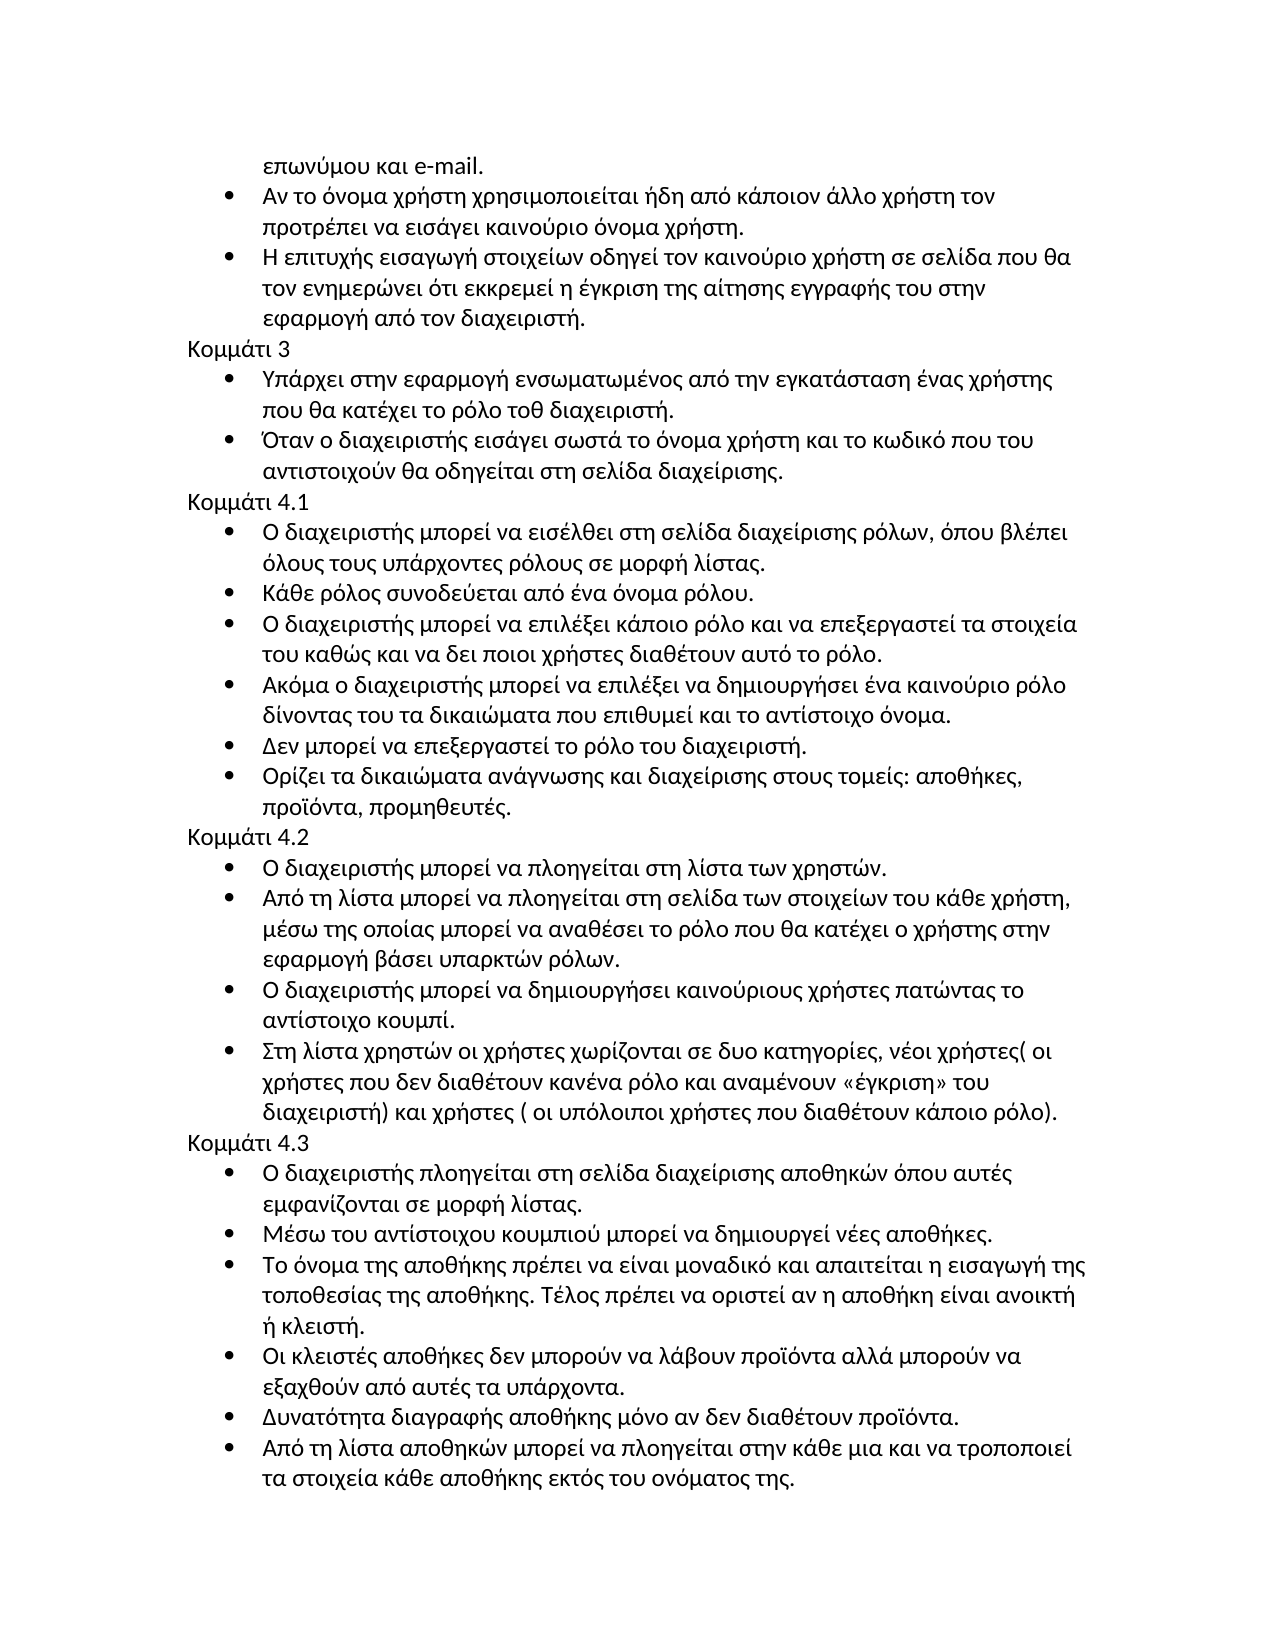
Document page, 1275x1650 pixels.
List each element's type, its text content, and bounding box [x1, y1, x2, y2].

list Ορίζει τα δικαιώματα ανάγνωσης και διαχείρισης στους τομείς: αποθήκες, προϊόντα, προμηθευτές. [225, 760, 1087, 821]
list Αν το όνομα χρήστη χρησιμοποιείται ήδη από κάποιον άλλο χρήστη τον προτρέπει να εισάγει καινούριο όνομα χρήστη. [225, 181, 1087, 242]
list Το όνομα της αποθήκης πρέπει να είναι μοναδικό και απαιτείται η εισαγωγή της τοποθεσίας της αποθήκης. Τέλος πρέπει να οριστεί αν η αποθήκη είναι ανοικτή ή κλειστή. [225, 1249, 1087, 1340]
list Κάθε ρόλος συνοδεύεται από ένα όνομα ρόλου. [225, 577, 1087, 608]
text Κομμάτι 4.2 [187, 821, 1087, 852]
list Ο διαχειριστής μπορεί να δημιουργήσει καινούριους χρήστες πατώντας το αντίστοιχο κουμπί. [225, 974, 1087, 1035]
list Ο διαχειριστής μπορεί να επιλέξει κάποιο ρόλο και να επεξεργαστεί τα στοιχεία του καθώς και να δει ποιοι χρήστες διαθέτουν αυτό το ρόλο. [225, 608, 1087, 669]
list Δυνατότητα διαγραφής αποθήκης μόνο αν δεν διαθέτουν προϊόντα. [225, 1401, 1087, 1432]
list Ο διαχειριστής πλοηγείται στη σελίδα διαχείρισης αποθηκών όπου αυτές εμφανίζονται σε μορφή λίστας. [225, 1157, 1087, 1218]
list Από τη λίστα αποθηκών μπορεί να πλοηγείται στην κάθε μια και να τροποποιεί τα στοιχεία κάθε αποθήκης εκτός του ονόματος της. [225, 1432, 1087, 1493]
list Μέσω του αντίστοιχου κουμπιού μπορεί να δημιουργεί νέες αποθήκες. [225, 1218, 1087, 1249]
list Ο διαχειριστής μπορεί να πλοηγείται στη λίστα των χρηστών. [225, 852, 1087, 882]
text Κομμάτι 4.3 [187, 1127, 1087, 1157]
text Κομμάτι 4.1 [187, 486, 1087, 516]
list Η επιτυχής εισαγωγή στοιχείων οδηγεί τον καινούριο χρήστη σε σελίδα που θα τον ενημερώνει ότι εκκρεμεί η έγκριση της αίτησης εγγραφής του στην εφαρμογή από τον διαχειριστή. [225, 242, 1087, 333]
list Όταν ο διαχειριστής εισάγει σωστά το όνομα χρήστη και το κωδικό που του αντιστοιχούν θα οδηγείται στη σελίδα διαχείρισης. [225, 425, 1087, 486]
list Ο διαχειριστής μπορεί να εισέλθει στη σελίδα διαχείρισης ρόλων, όπου βλέπει όλους τους υπάρχοντες ρόλους σε μορφή λίστας. [225, 516, 1087, 577]
list Οι κλειστές αποθήκες δεν μπορούν να λάβουν προϊόντα αλλά μπορούν να εξαχθούν από αυτές τα υπάρχοντα. [225, 1340, 1087, 1401]
list Ακόμα ο διαχειριστής μπορεί να επιλέξει να δημιουργήσει ένα καινούριο ρόλο δίνοντας του τα δικαιώματα που επιθυμεί και το αντίστοιχο όνομα. [225, 669, 1087, 730]
list Υπάρχει στην εφαρμογή ενσωματωμένος από την εγκατάσταση ένας χρήστης που θα κατέχει το ρόλο τοθ διαχειριστή. [225, 364, 1087, 425]
list Στη λίστα χρηστών οι χρήστες χωρίζονται σε δυο κατηγορίες, νέοι χρήστες( οι χρήστες που δεν διαθέτουν κανένα ρόλο και αναμένουν «έγκριση» του διαχειριστή) και χρήστες ( οι υπόλοιποι χρήστες που διαθέτουν κάποιο ρόλο). [225, 1035, 1087, 1127]
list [225, 150, 1087, 181]
text Κομμάτι 3 [187, 333, 1087, 364]
list Από τη λίστα μπορεί να πλοηγείται στη σελίδα των στοιχείων του κάθε χρήστη, μέσω της οποίας μπορεί να αναθέσει το ρόλο που θα κατέχει ο χρήστης στην εφαρμογή βάσει υπαρκτών ρόλων. [225, 882, 1087, 974]
list Δεν μπορεί να επεξεργαστεί το ρόλο του διαχειριστή. [225, 730, 1087, 760]
